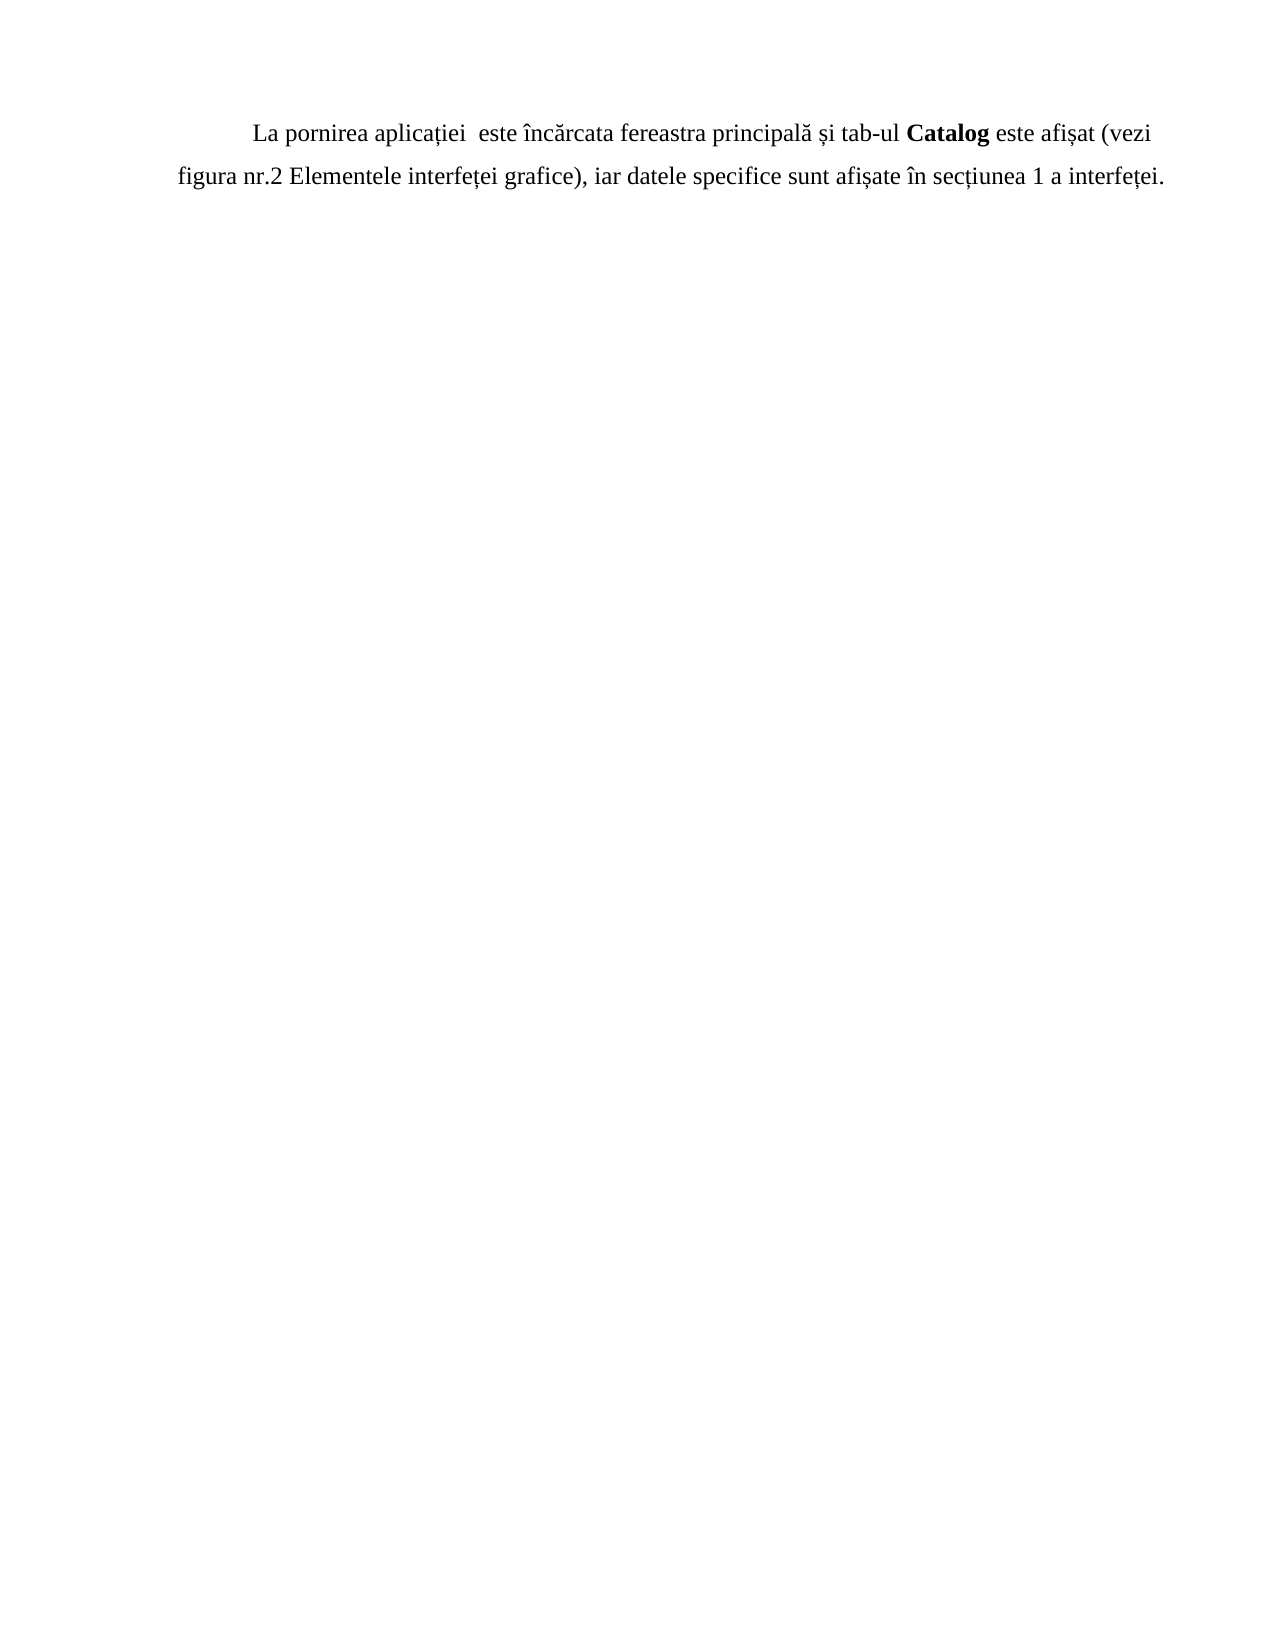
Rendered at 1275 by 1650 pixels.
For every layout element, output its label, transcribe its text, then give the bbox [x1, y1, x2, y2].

text La pornirea aplicației este încărcata fereastra principală și tab-ul Catalog este afișat (vezi figura nr.2 Elementele interfeței grafice), iar datele specifice sunt afișate în secțiunea 1 a interfeței. [177, 118, 1186, 190]
